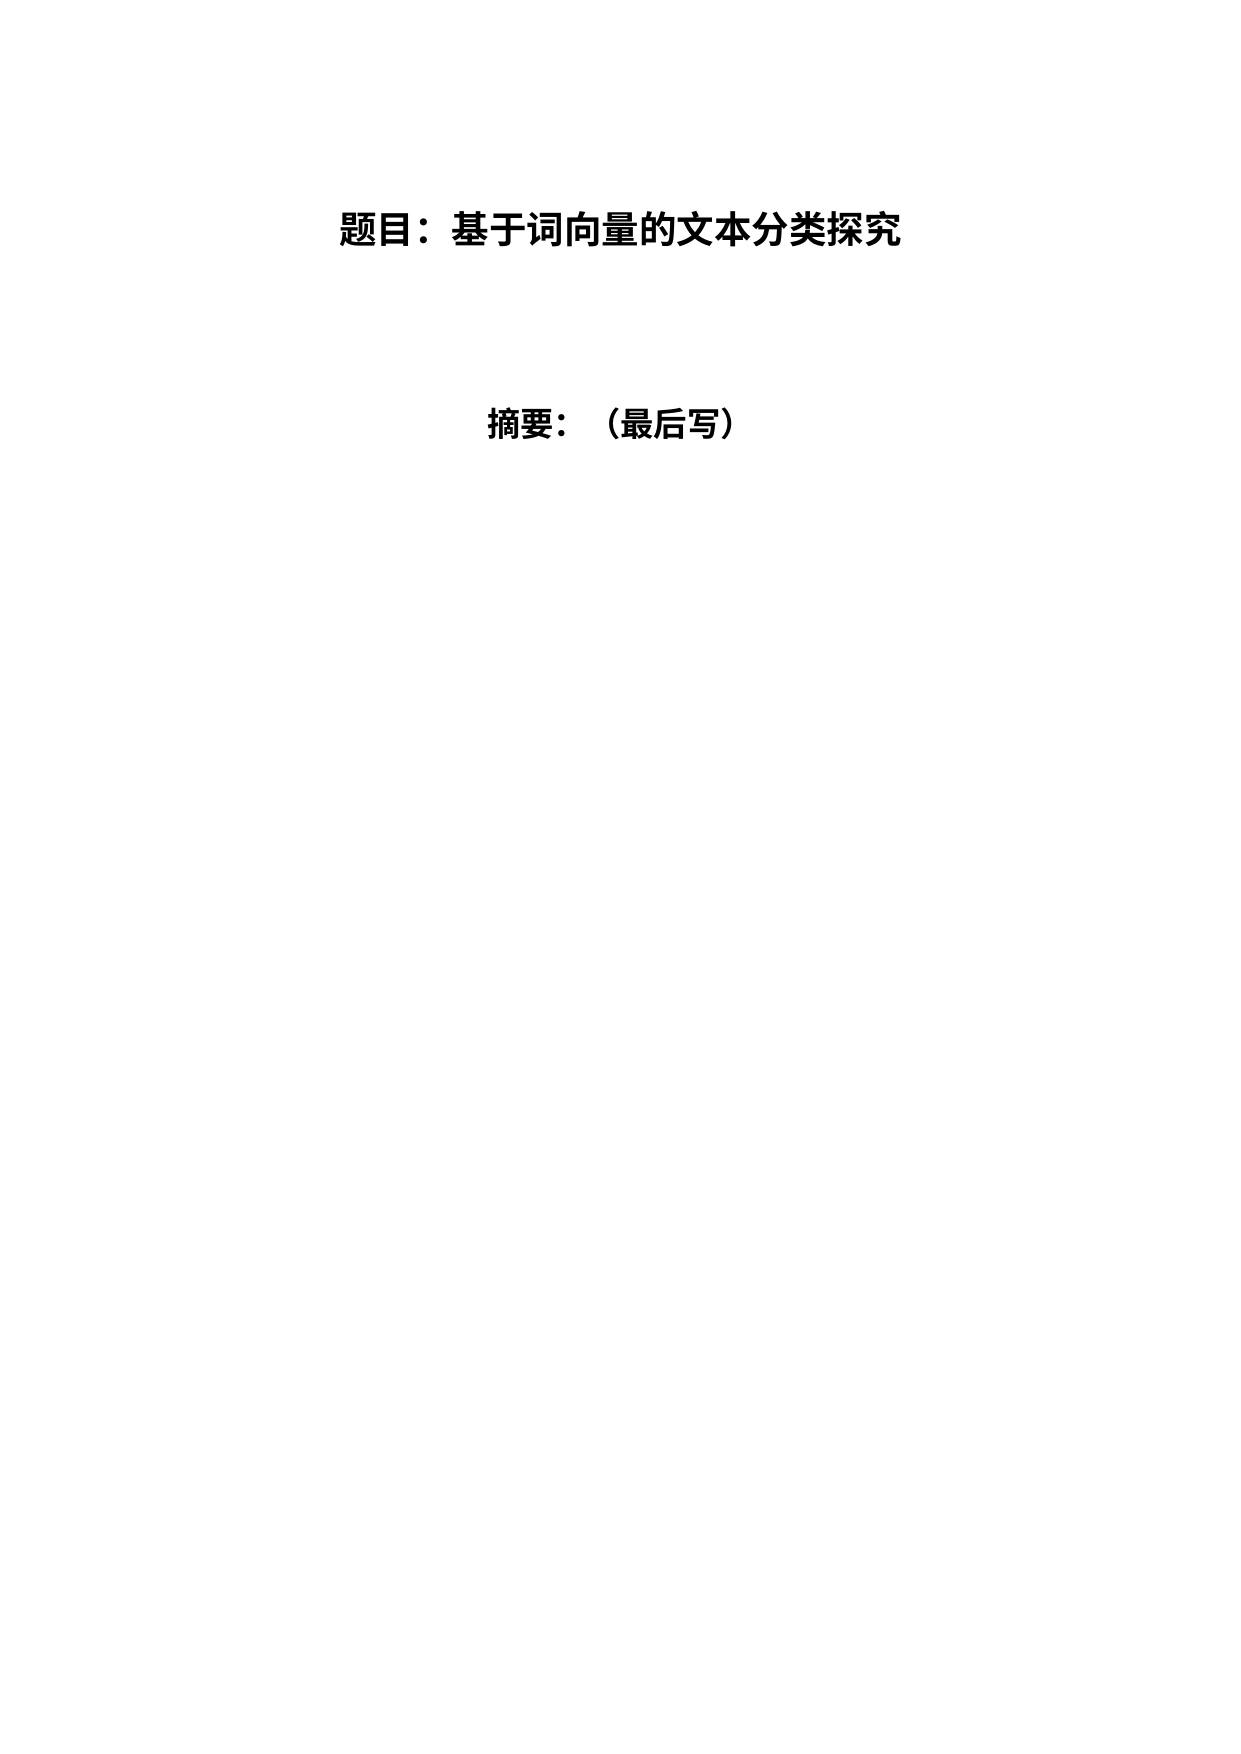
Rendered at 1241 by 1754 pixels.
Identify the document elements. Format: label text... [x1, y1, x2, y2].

text 摘要：（最后写） [187, 389, 1053, 454]
text 题目：基于词向量的文本分类探究 [187, 194, 1053, 259]
